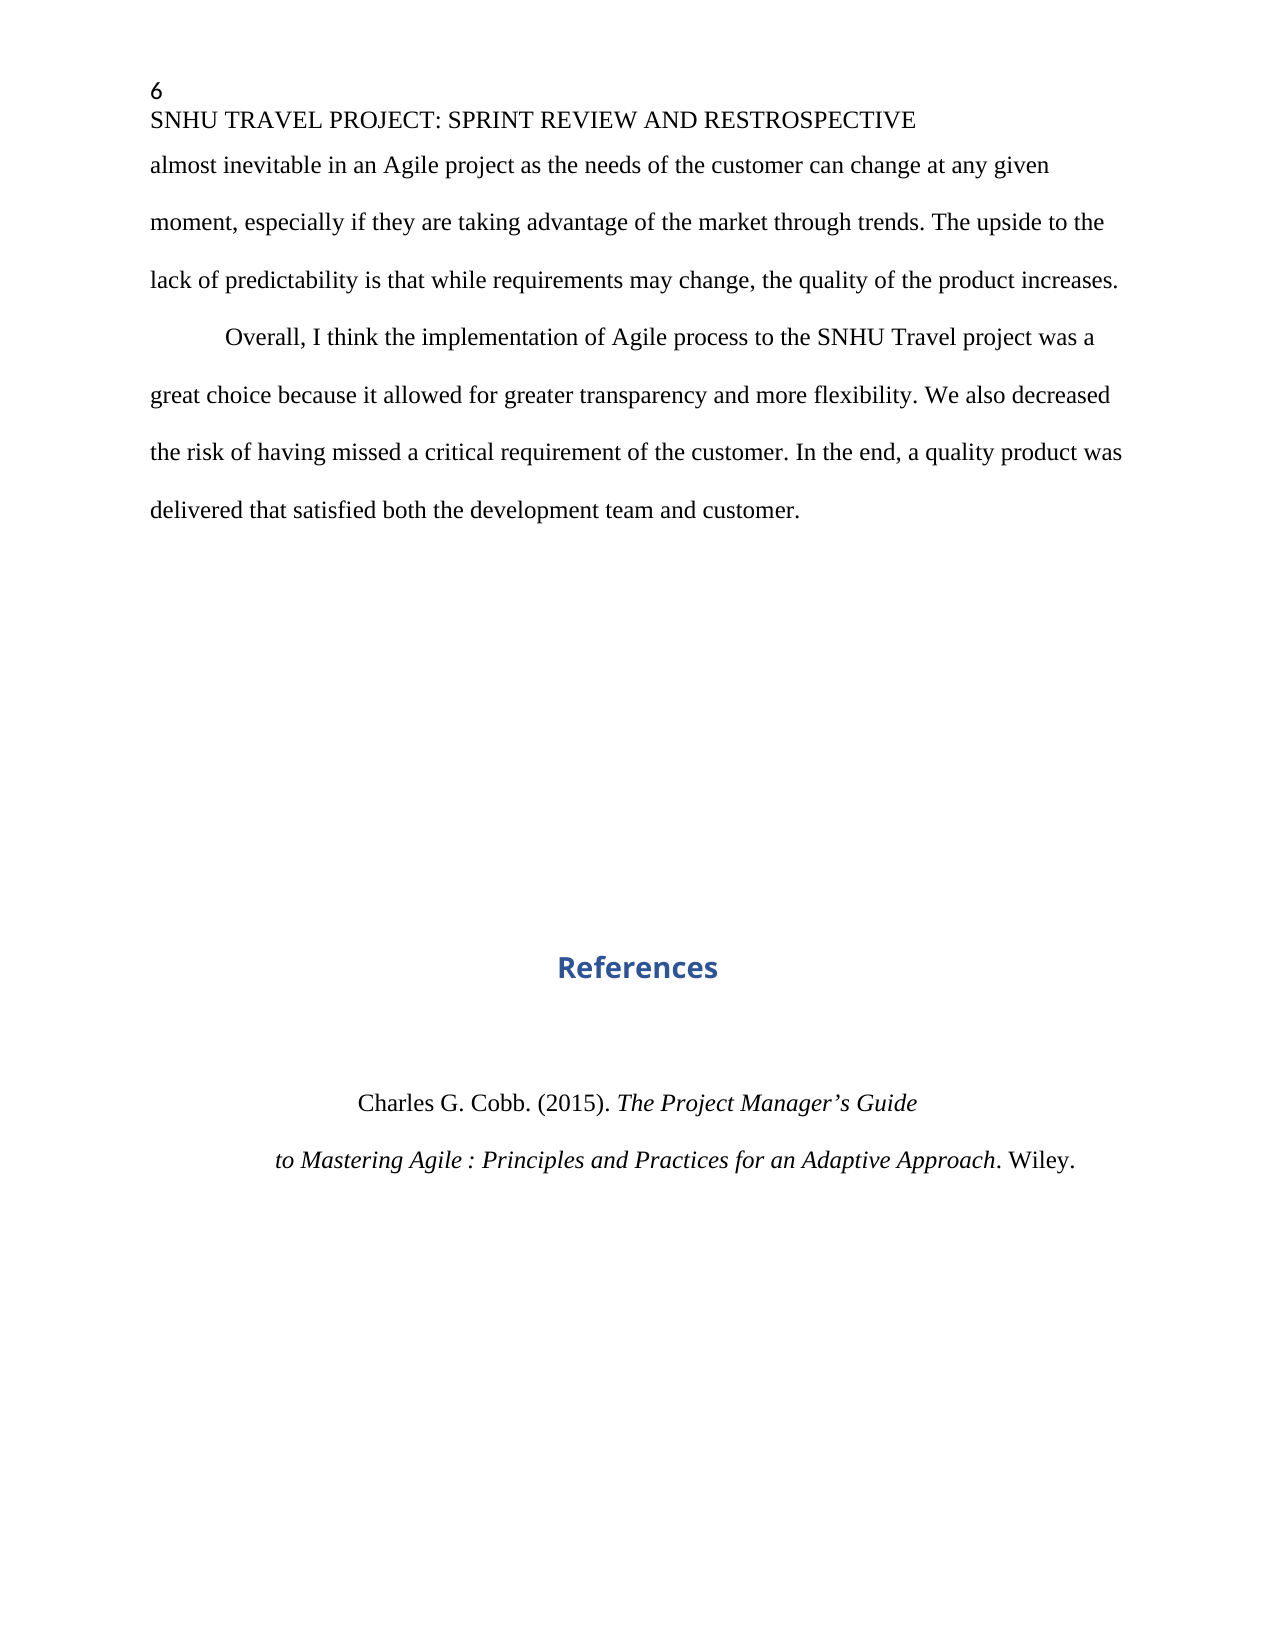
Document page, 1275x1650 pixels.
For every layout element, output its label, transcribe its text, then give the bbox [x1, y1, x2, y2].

text Overall, I think the implementation of Agile process to the SNHU Travel project was a great choice because it allowed for greater transparency and more flexibility. We also decreased the risk of having missed a critical requirement of the customer. In the end, a quality product was delivered that satisfied both the development team and customer. [150, 322, 1125, 524]
text Charles G. Cobb. (2015). The Project Manager’s Guide [150, 1088, 1125, 1117]
text to Mastering Agile : Principles and Practices for an Adaptive Approach. Wiley. [150, 1145, 1125, 1174]
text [150, 150, 1125, 294]
